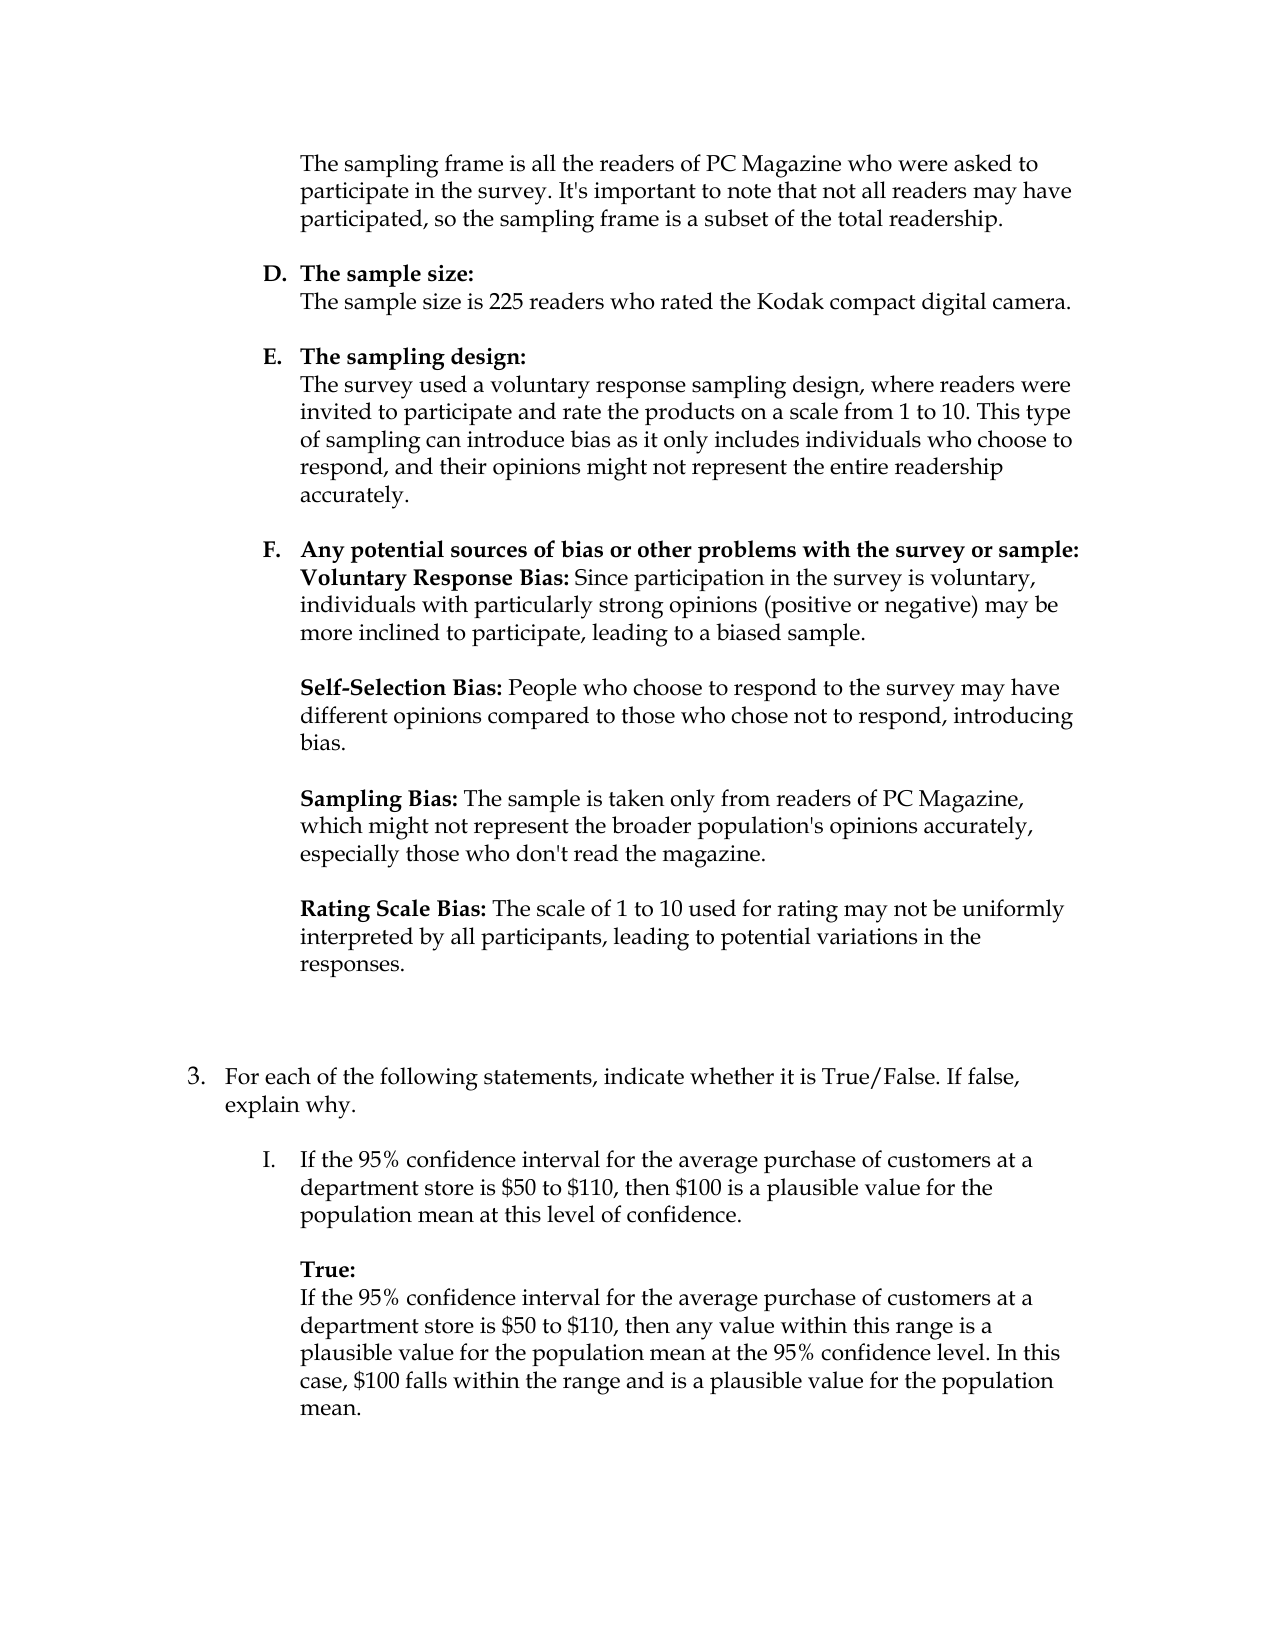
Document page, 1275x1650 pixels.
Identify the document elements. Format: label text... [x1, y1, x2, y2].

text Sampling Bias: The sample is taken only from readers of PC Magazine, [300, 785, 1087, 812]
text which might not represent the broader population's opinions accurately, [300, 812, 1087, 840]
list Any potential sources of bias or other problems with the survey or sample: [262, 536, 1087, 564]
text The sampling frame is all the readers of PC Magazine who were asked to participate in the survey. It's important to note that not all readers may have participated, so the sampling frame is a subset of the total readership. [300, 150, 1087, 233]
list For each of the following statements, indicate whether it is True/False. If false, explain why. [187, 1061, 1087, 1119]
list The sample size: [262, 260, 1087, 288]
text True: [300, 1257, 1087, 1284]
text Self-Selection Bias: People who choose to respond to the survey may have different opinions compared to those who chose not to respond, introducing bias. [300, 674, 1087, 757]
list If the 95% confidence interval for the average purchase of customers at a department store is $50 to $110, then $100 is a plausible value for the population mean at this level of confidence. [262, 1146, 1087, 1229]
text especially those who don't read the magazine. [300, 840, 1087, 868]
list The sampling design: [262, 343, 1087, 371]
text The sample size is 225 readers who rated the Kodak compact digital camera. [300, 288, 1087, 316]
text The survey used a voluntary response sampling design, where readers were invited to participate and rate the products on a scale from 1 to 10. This type of sampling can introduce bias as it only includes individuals who choose to respond, and their opinions might not represent the entire readership accurately. [300, 371, 1087, 509]
text Rating Scale Bias: The scale of 1 to 10 used for rating may not be uniformly interpreted by all participants, leading to potential variations in the responses. [300, 895, 1087, 978]
text Voluntary Response Bias: Since participation in the survey is voluntary, individuals with particularly strong opinions (positive or negative) may be more inclined to participate, leading to a biased sample. [300, 564, 1087, 647]
text If the 95% confidence interval for the average purchase of customers at a department store is $50 to $110, then any value within this range is a plausible value for the population mean at the 95% confidence level. In this case, $100 falls within the range and is a plausible value for the population mean. [300, 1284, 1087, 1422]
